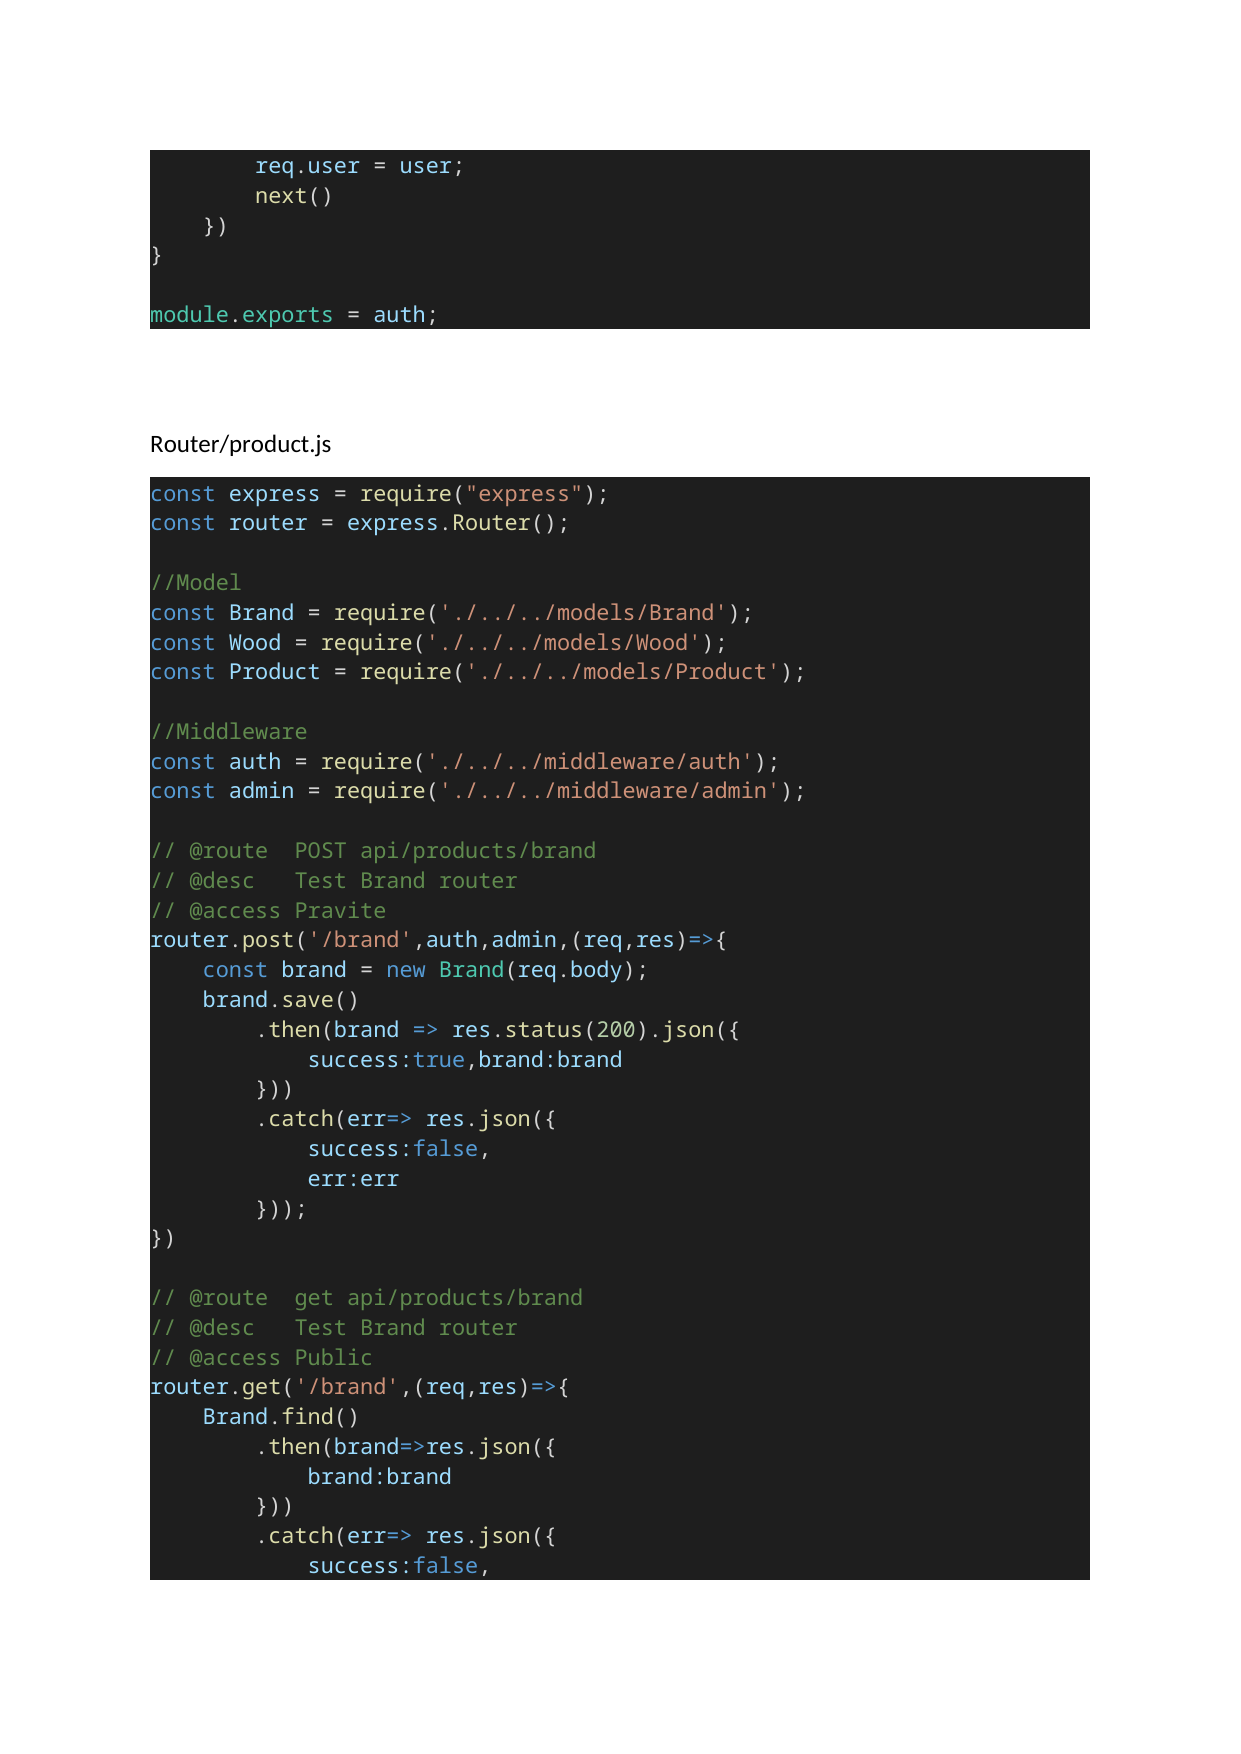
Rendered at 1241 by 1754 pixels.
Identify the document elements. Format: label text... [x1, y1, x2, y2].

text const Wood = require('./../../models/Wood'); [150, 626, 1090, 656]
text }) [150, 209, 1090, 239]
text module.exports = auth; [150, 299, 1090, 329]
text Router/product.js [150, 428, 1090, 458]
text const auth = require('./../../middleware/auth'); [150, 746, 1090, 775]
text brand:brand [150, 1461, 1090, 1490]
text const brand = new Brand(req.body); [150, 954, 1090, 984]
text const express = require("express"); [150, 477, 1090, 507]
text })) [150, 1490, 1090, 1520]
text // @route get api/products/brand [150, 1282, 1090, 1312]
text } [150, 239, 1090, 269]
text .catch(err=> res.json({ [150, 1103, 1090, 1133]
text })) [150, 1073, 1090, 1103]
text next() [150, 180, 1090, 209]
text router.get('/brand',(req,res)=>{ [150, 1371, 1090, 1401]
text // @access Public [150, 1341, 1090, 1371]
text const admin = require('./../../middleware/admin'); [150, 775, 1090, 805]
text router.post('/brand',auth,admin,(req,res)=>{ [150, 924, 1090, 954]
text .then(brand=>res.json({ [150, 1431, 1090, 1461]
text const router = express.Router(); [150, 507, 1090, 537]
text req.user = user; [150, 150, 1090, 180]
text success:true,brand:brand [150, 1043, 1090, 1073]
text //Middleware [150, 716, 1090, 746]
text // @desc Test Brand router [150, 1312, 1090, 1341]
text success:false, [150, 1550, 1090, 1580]
text err:err [150, 1163, 1090, 1192]
text // @access Pravite [150, 894, 1090, 924]
text }) [150, 1222, 1090, 1252]
text brand.save() [150, 984, 1090, 1014]
text // @route POST api/products/brand [150, 835, 1090, 865]
text Brand.find() [150, 1401, 1090, 1431]
text .catch(err=> res.json({ [150, 1520, 1090, 1550]
text //Model [150, 567, 1090, 597]
text // @desc Test Brand router [150, 865, 1090, 894]
text success:false, [150, 1133, 1090, 1163]
text const Product = require('./../../models/Product'); [150, 656, 1090, 686]
text const Brand = require('./../../models/Brand'); [150, 597, 1090, 626]
text })); [150, 1192, 1090, 1222]
text .then(brand => res.status(200).json({ [150, 1014, 1090, 1043]
